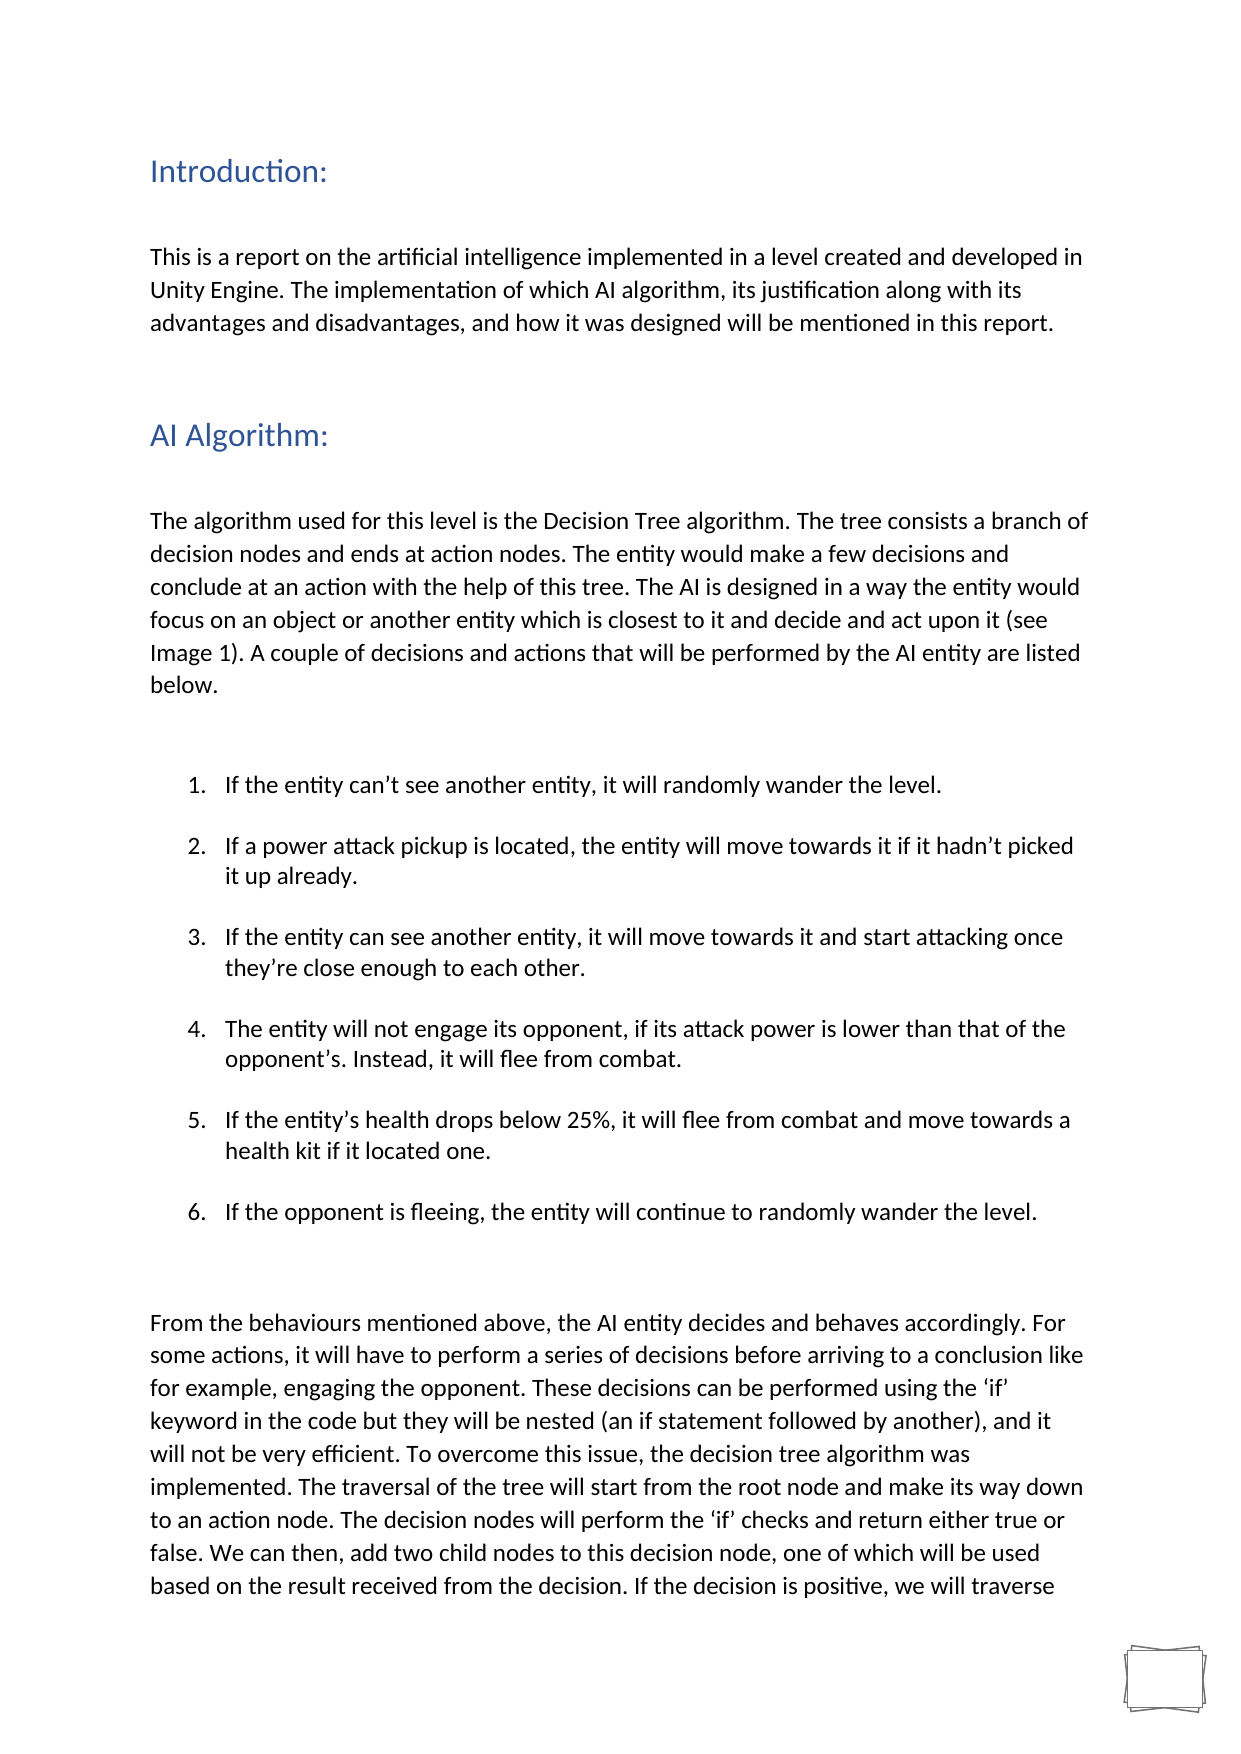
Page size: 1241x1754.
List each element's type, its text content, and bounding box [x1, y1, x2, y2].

text This is a report on the artificial intelligence implemented in a level created and developed in Unity Engine. The implementation of which AI algorithm, its justification along with its advantages and disadvantages, and how it was designed will be mentioned in this report. [150, 241, 1090, 337]
list If the opponent is fleeing, the entity will continue to randomly wander the level. [187, 1196, 1090, 1227]
text The algorithm used for this level is the Decision Tree algorithm. The tree consists a branch of decision nodes and ends at action nodes. The entity would make a few decisions and conclude at an action with the help of this tree. The AI is designed in a way the entity would focus on an object or another entity which is closest to it and decide and act upon it (see Image 1). A couple of decisions and actions that will be performed by the AI entity are listed below. [150, 505, 1090, 700]
list If the entity can see another entity, it will move towards it and start attacking once they’re close enough to each other. [187, 921, 1090, 982]
list The entity will not engage its opponent, if its attack power is lower than that of the opponent’s. Instead, it will flee from combat. [187, 1013, 1090, 1074]
list If a power attack pickup is located, the entity will move towards it if it hadn’t picked it up already. [187, 830, 1090, 891]
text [150, 1307, 1090, 1601]
list If the entity can’t see another entity, it will randomly wander the level. [187, 769, 1090, 799]
list If the entity’s health drops below 25%, it will flee from combat and move towards a health kit if it located one. [187, 1104, 1090, 1166]
subtitle Introduction: [150, 150, 1090, 191]
subtitle AI Algorithm: [150, 414, 1090, 455]
